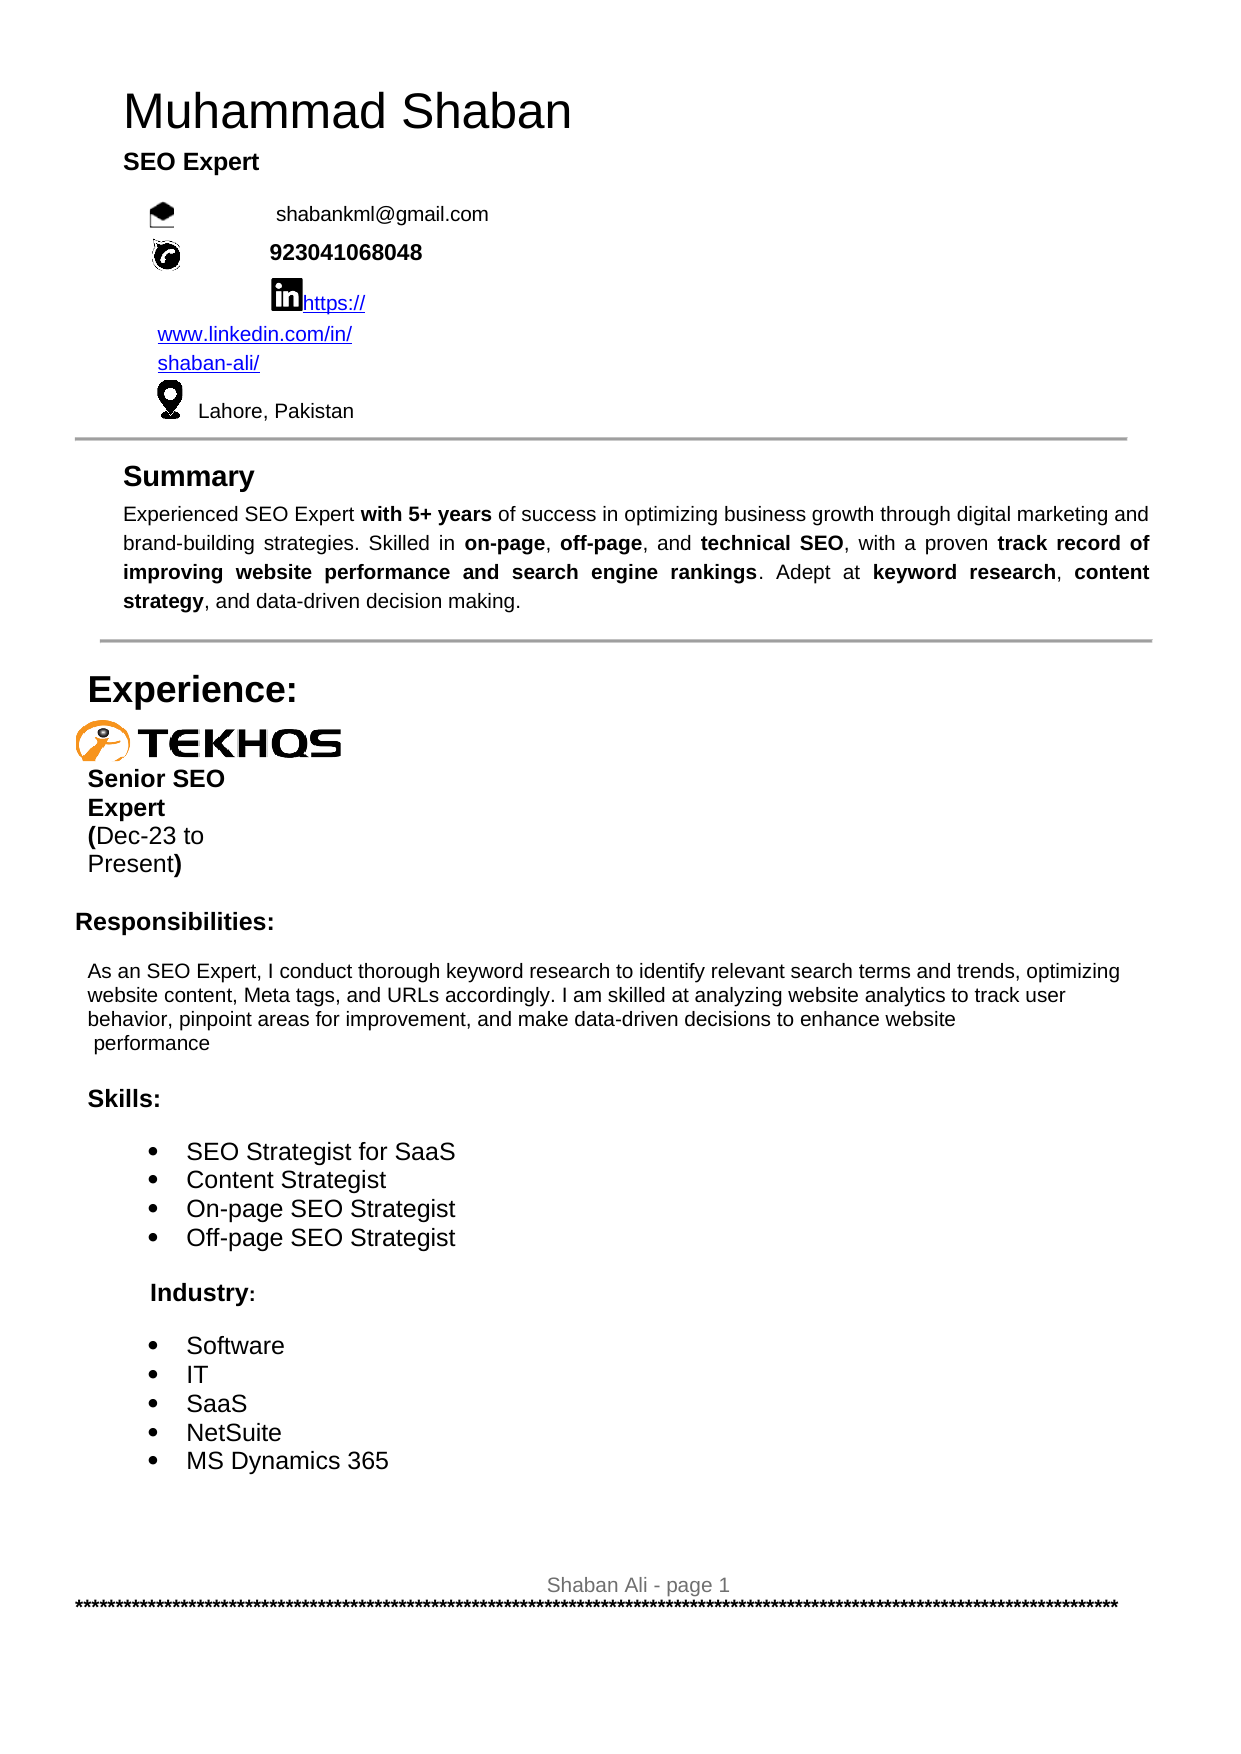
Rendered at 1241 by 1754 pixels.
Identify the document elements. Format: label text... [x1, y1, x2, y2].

text https://www.linkedin.com/in/shaban-ali/ Lahore, Pakistan [148, 279, 408, 423]
picture [75, 720, 341, 762]
list Off-page SEO Strategist [149, 1223, 1165, 1278]
list Software [149, 1331, 1165, 1360]
text Experienced SEO Expert with 5+ years of success in optimizing business growth through digital marketing and brand-building strategies. Skilled in on-page, off-page, and technical SEO, with a proven track record of improving website performance and search engine rankings. Adept at keyword research, content strategy, and data-driven decision making. [123, 502, 1149, 613]
list SEO Strategist for SaaS [149, 1136, 1165, 1165]
list On-page SEO Strategist [149, 1194, 1165, 1223]
subtitle Summary [123, 459, 1165, 492]
subtitle Senior SEO Expert (Dec-23 to Present) [87, 759, 286, 878]
list SaaS [149, 1389, 1165, 1417]
picture [157, 380, 183, 419]
list MS Dynamics 365 [149, 1446, 1165, 1475]
list NetSuite [149, 1417, 1165, 1446]
subtitle SEO Expert [123, 147, 1165, 176]
picture [148, 201, 173, 227]
text Experience: [87, 667, 1165, 737]
picture [271, 278, 303, 311]
text Responsibilities: [75, 878, 1148, 959]
text 923041068048 [179, 239, 1165, 265]
picture [151, 238, 180, 269]
text ********************************************************************************************************************************* [75, 1595, 1148, 1619]
list IT [149, 1360, 1165, 1389]
text Industry: [150, 1278, 1165, 1331]
text As an SEO Expert, I conduct thorough keyword research to identify relevant search terms and trends, optimizing website content, Meta tags, and URLs accordingly. I am skilled at analyzing website analytics to track user behavior, pinpoint areas for improvement, and make data-driven decisions to enhance website performance Skills: [87, 959, 1148, 1112]
title Muhammad Shaban [123, 82, 1165, 139]
text shabankml@gmail.com [171, 202, 1165, 226]
list Content Strategist [149, 1165, 1165, 1194]
